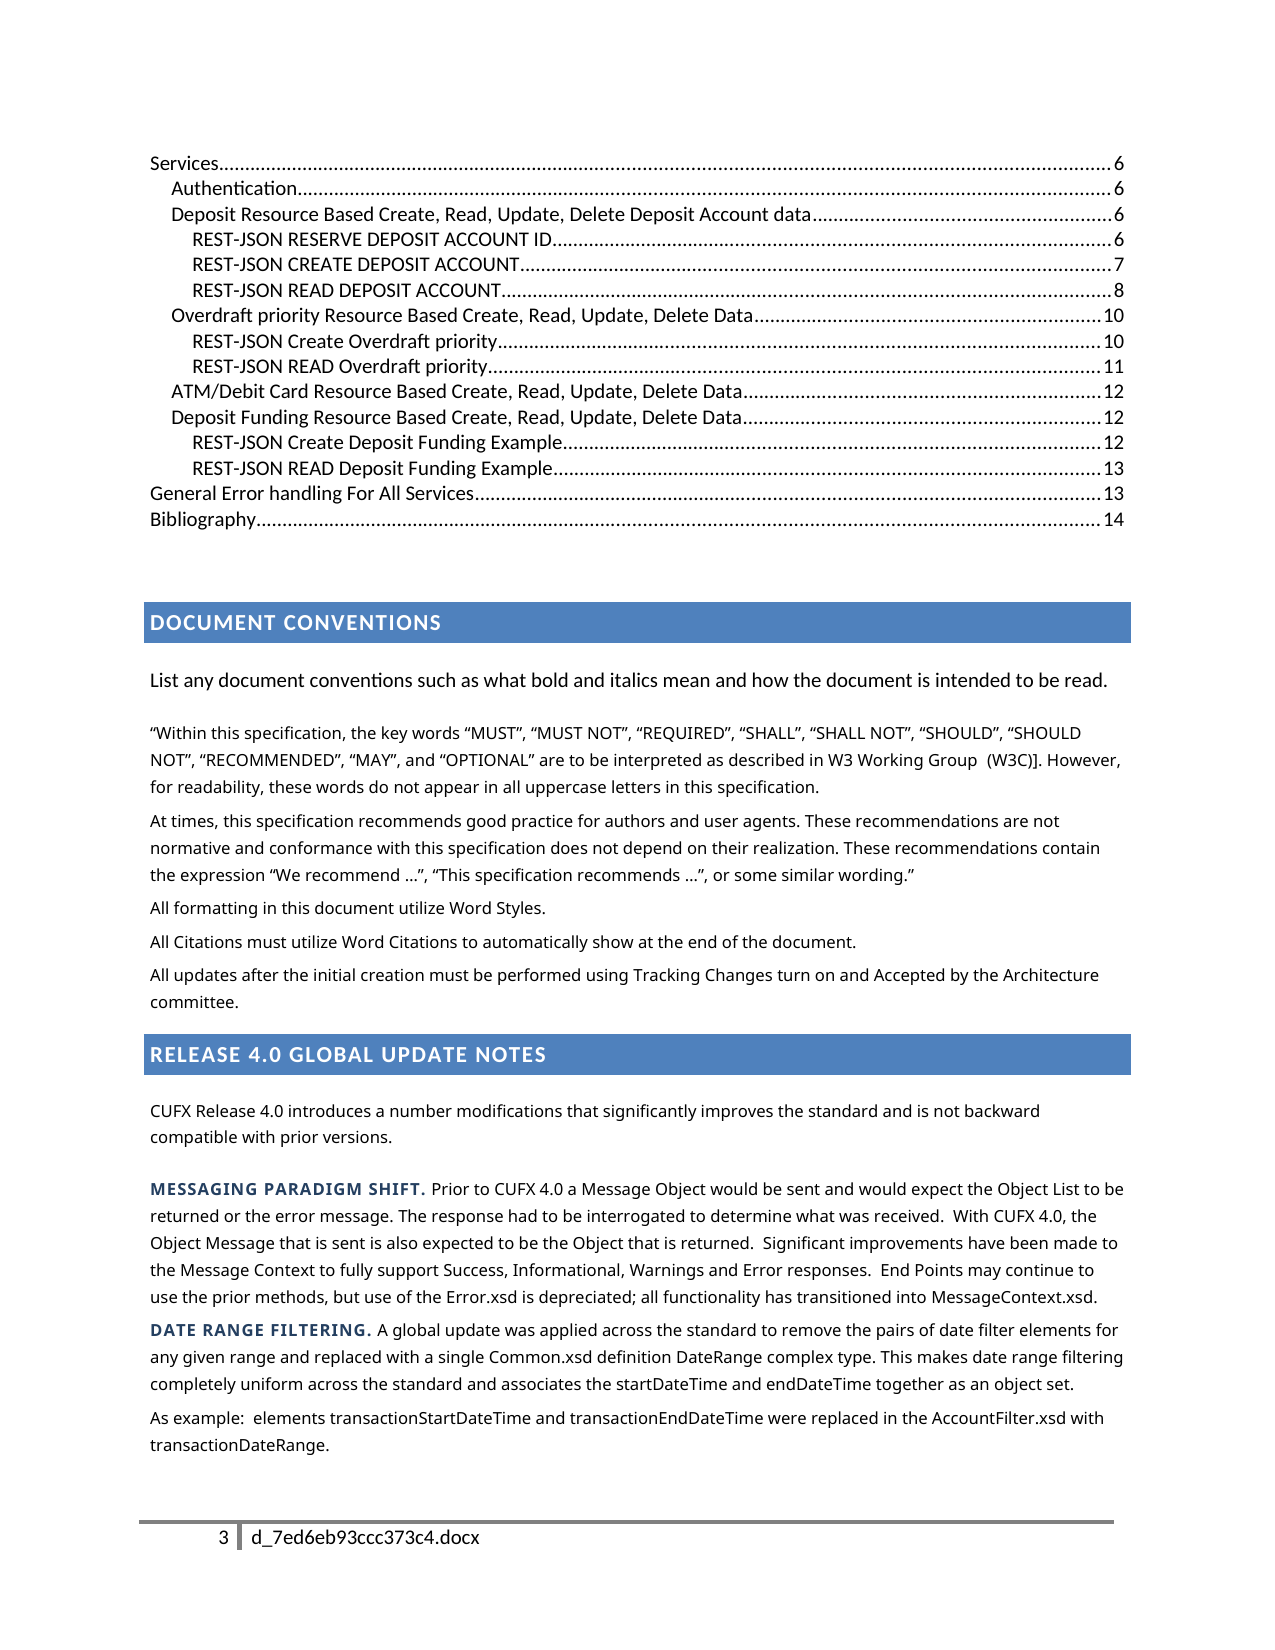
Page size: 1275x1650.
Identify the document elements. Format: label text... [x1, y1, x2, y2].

text All formatting in this document utilize Word Styles. [150, 893, 1125, 920]
text All updates after the initial creation must be performed using Tracking Changes turn on and Accepted by the Architecture committee. [150, 959, 1125, 1013]
text List any document conventions such as what bold and italics mean and how the document is intended to be read. [150, 668, 1125, 693]
text “Within this specification, the key words “MUST”, “MUST NOT”, “REQUIRED”, “SHALL”, “SHALL NOT”, “SHOULD”, “SHOULD NOT”, “RECOMMENDED”, “MAY”, and “OPTIONAL” are to be interpreted as described in W3 Working Group ]. However, for readability, these words do not appear in all uppercase letters in this specification. [150, 718, 1125, 799]
text Messaging paradigm shift. Prior to CUFX 4.0 a Message Object would be sent and would expect the Object List to be returned or the error message. The response had to be interrogated to determine what was received. With CUFX 4.0, the Object Message that is sent is also expected to be the Object that is returned. Significant improvements have been made to the Message Context to fully support Success, Informational, Warnings and Error responses. End Points may continue to use the prior methods, but use of the Error.xsd is depreciated; all functionality has transitioned into MessageContext.xsd. [150, 1173, 1125, 1308]
text CUFX Release 4.0 introduces a number modifications that significantly improves the standard and is not backward compatible with prior versions. [150, 1100, 1125, 1148]
text All Citations must utilize Word Citations to automatically show at the end of the document. [150, 926, 1125, 953]
text At times, this specification recommends good practice for authors and user agents. These recommendations are not normative and conformance with this specification does not depend on their realization. These recommendations contain the expression “We recommend …”, “This specification recommends …”, or some similar wording.” [150, 805, 1125, 886]
text As example: elements transactionStartDateTime and transactionEndDateTime were replaced in the AccountFilter.xsd with transactionDateRange. [150, 1402, 1125, 1456]
text Date Range Filtering. A global update was applied across the standard to remove the pairs of date filter elements for any given range and replaced with a single Common.xsd definition DateRange complex type. This makes date range filtering completely uniform across the standard and associates the startDateTime and endDateTime together as an object set. [150, 1314, 1125, 1396]
subtitle Document Conventions [150, 608, 1125, 636]
subtitle Release 4.0 Global Update Notes [150, 1041, 1125, 1068]
